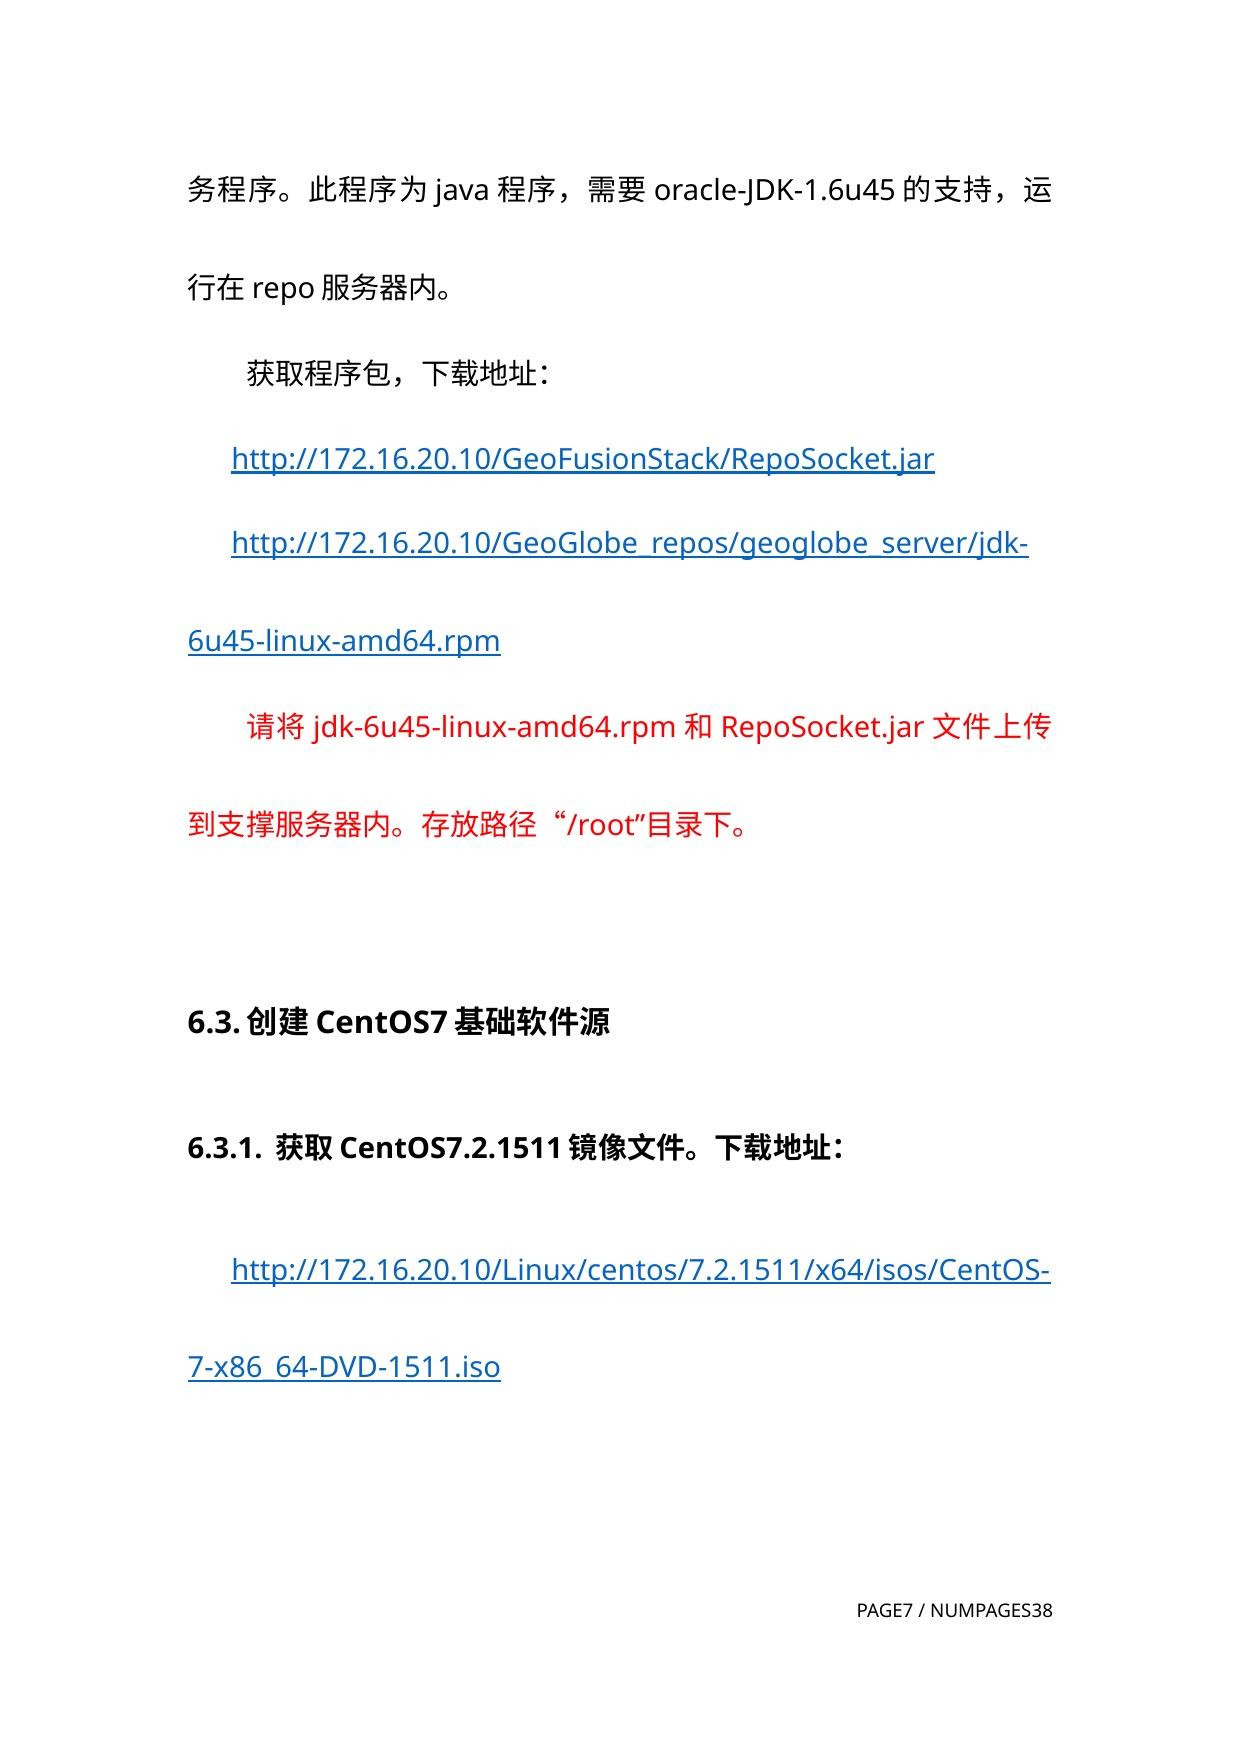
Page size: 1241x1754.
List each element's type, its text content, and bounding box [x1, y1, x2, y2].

text 请将jdk-6u45-linux-amd64.rpm和RepoSocket.jar文件上传到支撑服务器内。存放路径“/root”目录下。 [187, 692, 1053, 855]
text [187, 156, 1053, 318]
text http://172.16.20.10/GeoGlobe_repos/geoglobe_server/jdk-6u45-linux-amd64.rpm [187, 510, 1053, 673]
text http://172.16.20.10/Linux/centos/7.2.1511/x64/isos/CentOS-7-x86_64-DVD-1511.iso [187, 1236, 1053, 1399]
subtitle 创建CentOS7基础软件源 [187, 988, 1053, 1053]
text 获取程序包，下载地址： [187, 339, 1053, 404]
text http://172.16.20.10/GeoFusionStack/RepoSocket.jar [187, 425, 1053, 490]
subtitle 获取CentOS7.2.1511镜像文件。下载地址： [187, 1113, 1053, 1178]
